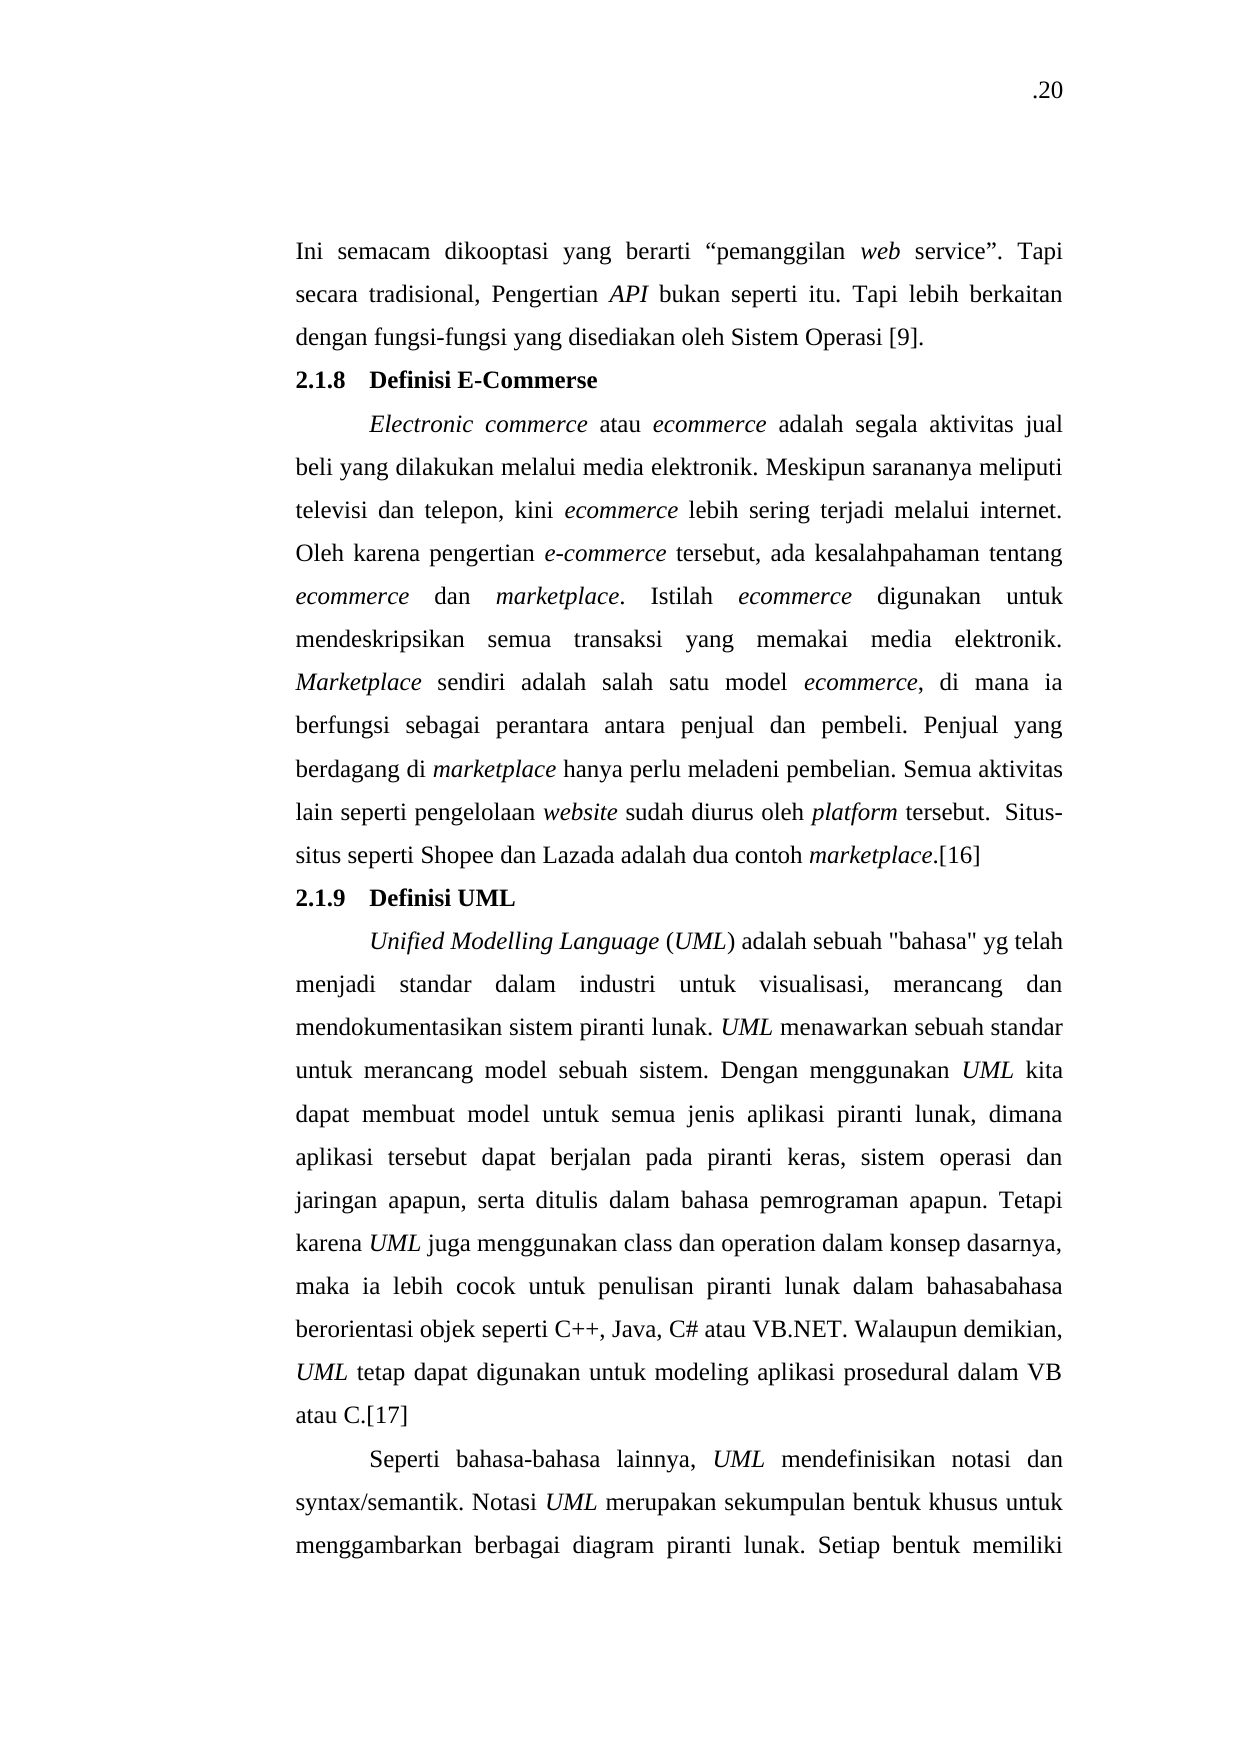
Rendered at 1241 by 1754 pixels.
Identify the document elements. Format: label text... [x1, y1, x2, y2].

text Electronic commerce atau ecommerce adalah segala aktivitas jual beli yang dilakukan melalui media elektronik. Meskipun sarananya meliputi televisi dan telepon, kini ecommerce lebih sering terjadi melalui internet. Oleh karena pengertian e-commerce tersebut, ada kesalahpahaman tentang ecommerce dan marketplace. Istilah ecommerce digunakan untuk mendeskripsikan semua transaksi yang memakai media elektronik. Marketplace sendiri adalah salah satu model ecommerce, di mana ia berfungsi sebagai perantara antara penjual dan pembeli. Penjual yang berdagang di marketplace hanya perlu meladeni pembelian. Semua aktivitas lain seperti pengelolaan website sudah diurus oleh platform tersebut. Situs-situs seperti Shopee dan Lazada adalah dua contoh marketplace.[16] [295, 409, 1063, 869]
list Definisi UML [295, 883, 1063, 912]
list Definisi E-Commerse [295, 366, 1063, 394]
text Unified Modelling Language (UML) adalah sebuah "bahasa" yg telah menjadi standar dalam industri untuk visualisasi, merancang dan mendokumentasikan sistem piranti lunak. UML menawarkan sebuah standar untuk merancang model sebuah sistem. Dengan menggunakan UML kita dapat membuat model untuk semua jenis aplikasi piranti lunak, dimana aplikasi tersebut dapat berjalan pada piranti keras, sistem operasi dan jaringan apapun, serta ditulis dalam bahasa pemrograman apapun. Tetapi karena UML juga menggunakan class dan operation dalam konsep dasarnya, maka ia lebih cocok untuk penulisan piranti lunak dalam bahasabahasa berorientasi objek seperti C++, Java, C# atau VB.NET. Walaupun demikian, UML tetap dapat digunakan untuk modeling aplikasi prosedural dalam VB atau C.[17] [295, 926, 1063, 1429]
